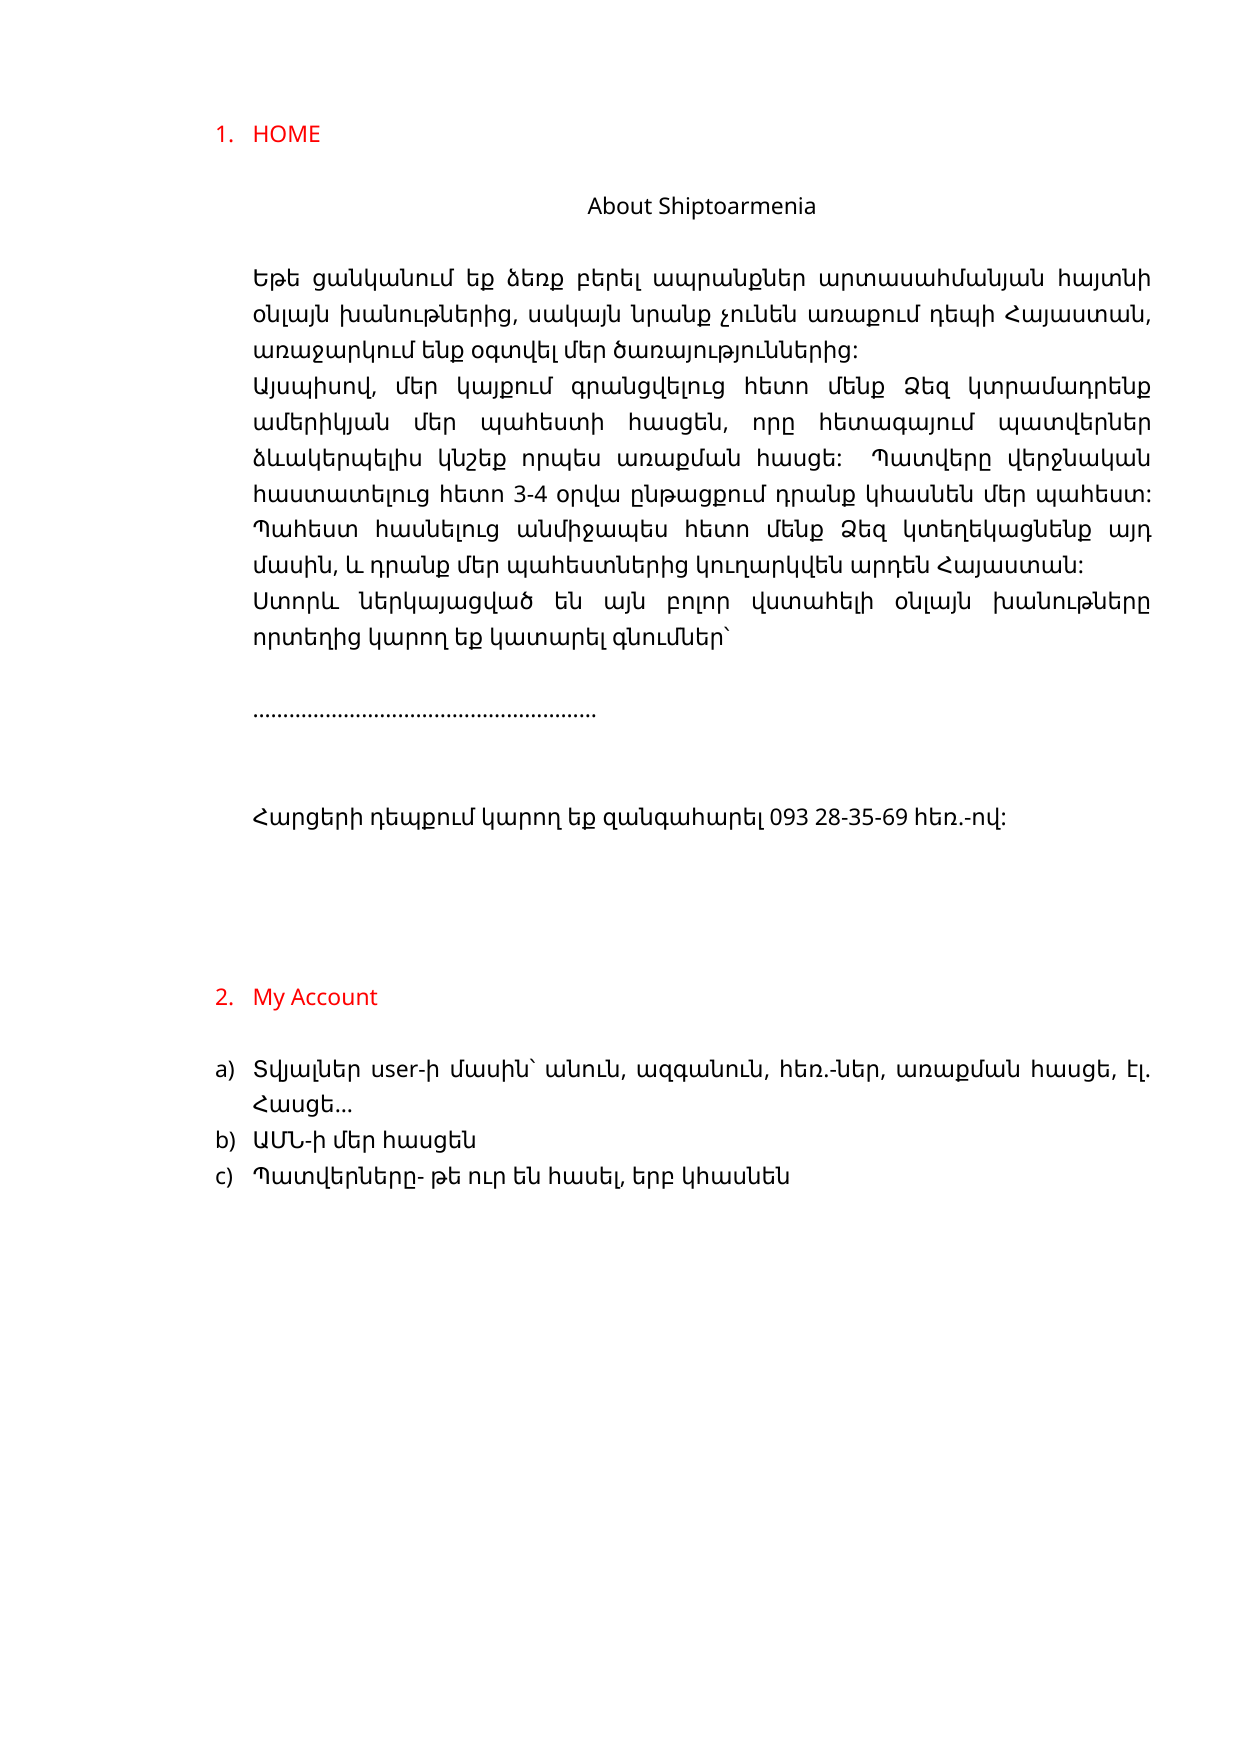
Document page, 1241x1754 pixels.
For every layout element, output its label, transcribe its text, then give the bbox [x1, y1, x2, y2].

list Եթե ցանկանում եք ձեռք բերել ապրանքներ արտասահմանյան հայտնի օնլայն խանութներից, սակայն նրանք չունեն առաքում դեպի Հայաստան, առաջարկում ենք օգտվել մեր ծառայություններից: [252, 262, 1152, 365]
list About Shiptoarmenia [252, 190, 1152, 221]
list ԱՄՆ-ի մեր հասցեն [215, 1124, 1152, 1156]
list Ստորև ներկայացված են այն բոլոր վստահելի օնլայն խանութները որտեղից կարող եք կատարել գնումներ՝ [252, 585, 1152, 652]
list Այսպիսով, մեր կայքում գրանցվելուց հետո մենք Ձեզ կտրամադրենք ամերիկյան մեր պահեստի հասցեն, որը հետագայում պատվերներ ձևակերպելիս կնշեք որպես առաքման հասցե: Պատվերը վերջնական հաստատելուց հետո 3-4 օրվա ընթացքում դրանք կհասնեն մեր պահեստ: Պահեստ հասնելուց անմիջապես հետո մենք Ձեզ կտեղեկացնենք այդ մասին, և դրանք մեր պահեստներից կուղարկվեն արդեն Հայաստան: [252, 370, 1152, 581]
list ………………………………………………… [252, 693, 1152, 724]
list Հարցերի դեպքում կարող եք զանգահարել 093 28-35-69 հեռ.-ով: [252, 801, 1152, 832]
list My Account [215, 981, 1152, 1012]
list HOME [215, 118, 1152, 149]
list Պատվերները- թե ուր են հասել, երբ կհասնեն [215, 1160, 1152, 1192]
list Տվյալներ user-ի մասին՝ անուն, ազգանուն, հեռ.-ներ, առաքման հասցե, էլ. Հասցե… [215, 1052, 1152, 1120]
